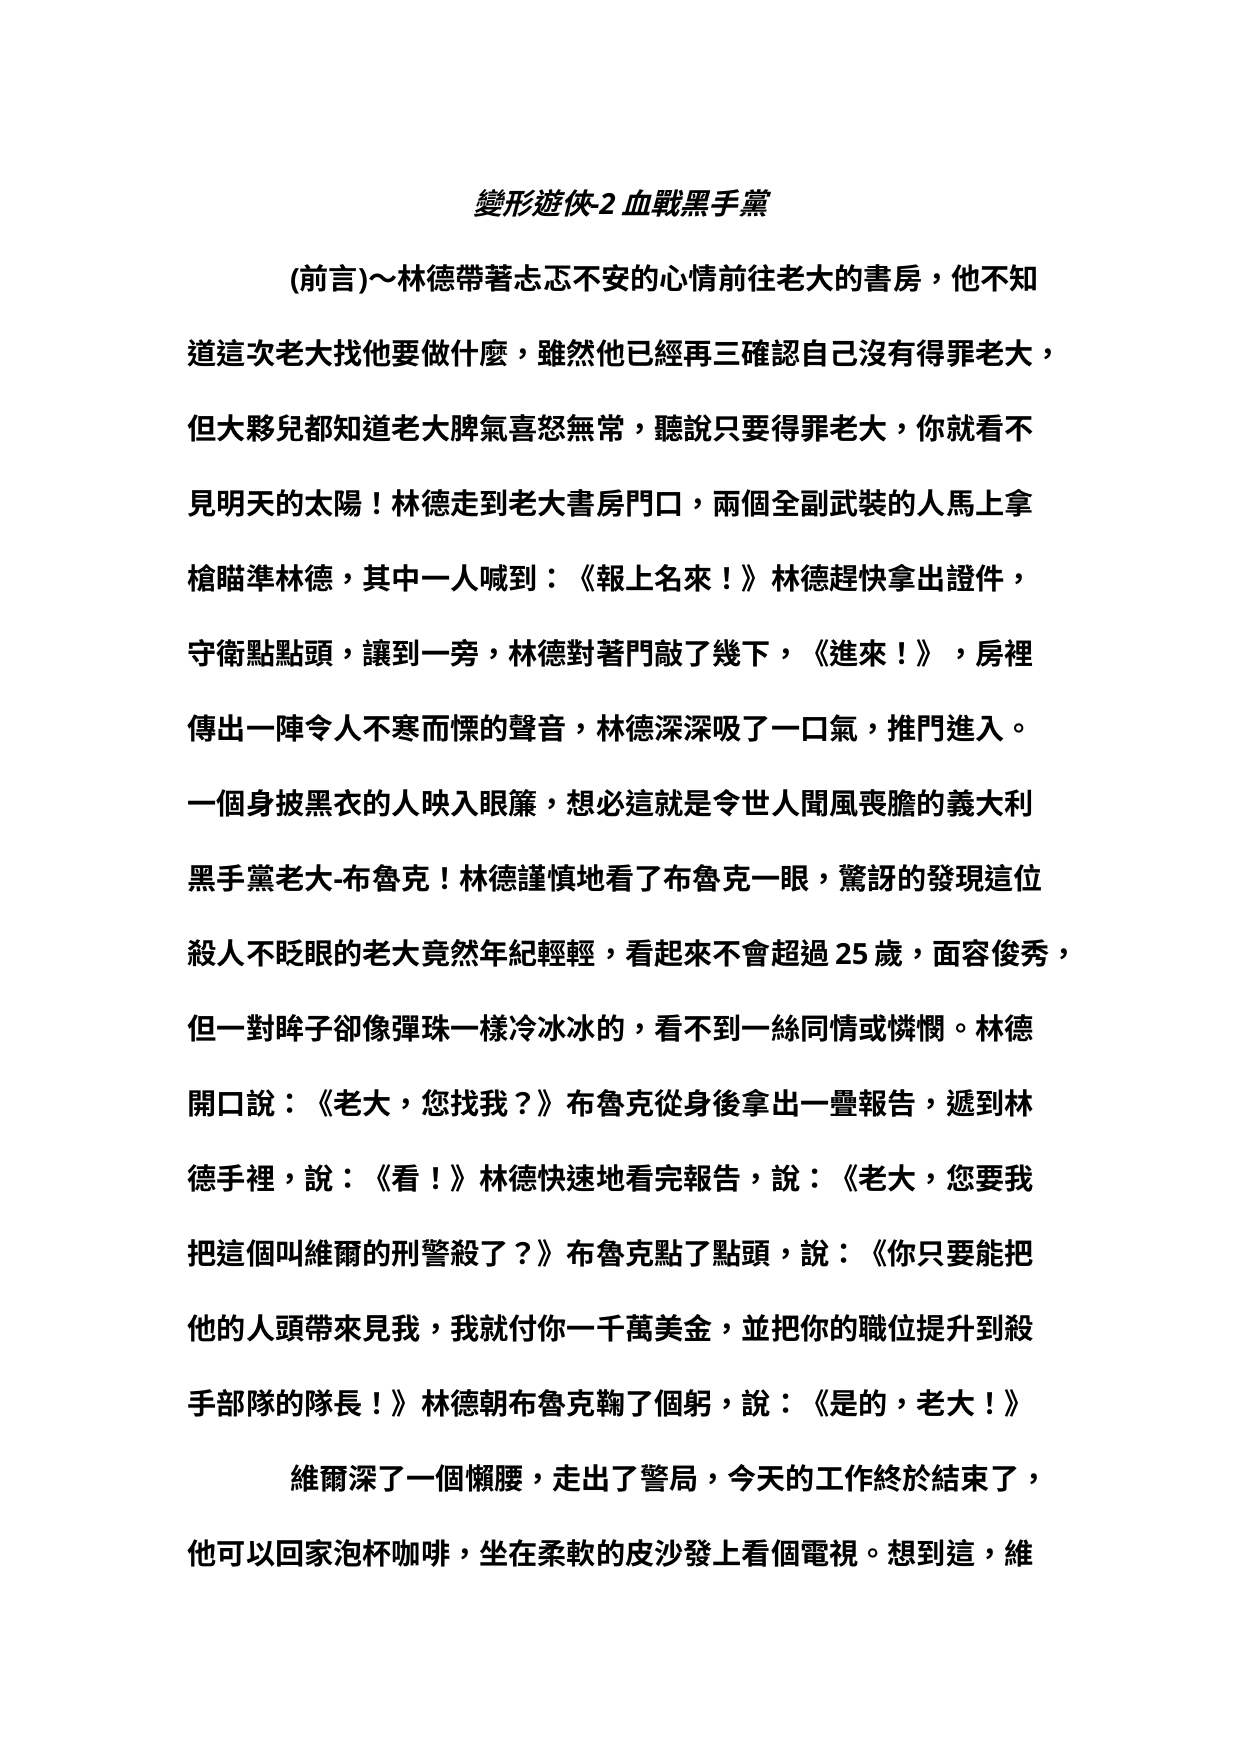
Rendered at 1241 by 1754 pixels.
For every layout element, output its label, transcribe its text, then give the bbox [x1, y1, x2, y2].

text (前言)〜林德帶著忐忑不安的心情前往老大的書房，他不知道這次老大找他要做什麼，雖然他已經再三確認自己沒有得罪老大，但大夥兒都知道老大脾氣喜怒無常，聽說只要得罪老大，你就看不見明天的太陽！林德走到老大書房門口，兩個全副武裝的人馬上拿槍瞄準林德，其中一人喊到：《報上名來！》林德趕快拿出證件，守衛點點頭，讓到一旁，林德對著門敲了幾下，《進來！》，房裡傳出一陣令人不寒而慄的聲音，林德深深吸了一口氣，推門進入。一個身披黑衣的人映入眼簾，想必這就是令世人聞風喪膽的義大利黑手黨老大-布魯克！林德謹慎地看了布魯克一眼，驚訝的發現這位殺人不眨眼的老大竟然年紀輕輕，看起來不會超過25歲，面容俊秀，但一對眸子卻像彈珠一樣冷冰冰的，看不到一絲同情或憐憫。林德開口說：《老大，您找我？》布魯克從身後拿出一疊報告，遞到林德手裡，說：《看！》林德快速地看完報告，說：《老大，您要我把這個叫維爾的刑警殺了？》布魯克點了點頭，說：《你只要能把他的人頭帶來見我，我就付你一千萬美金，並把你的職位提升到殺手部隊的隊長！》林德朝布魯克鞠了個躬，說：《是的，老大！》 [187, 239, 1053, 1439]
text 變形遊俠-2血戰黑手黨 [187, 164, 1053, 239]
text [187, 1439, 1053, 1589]
